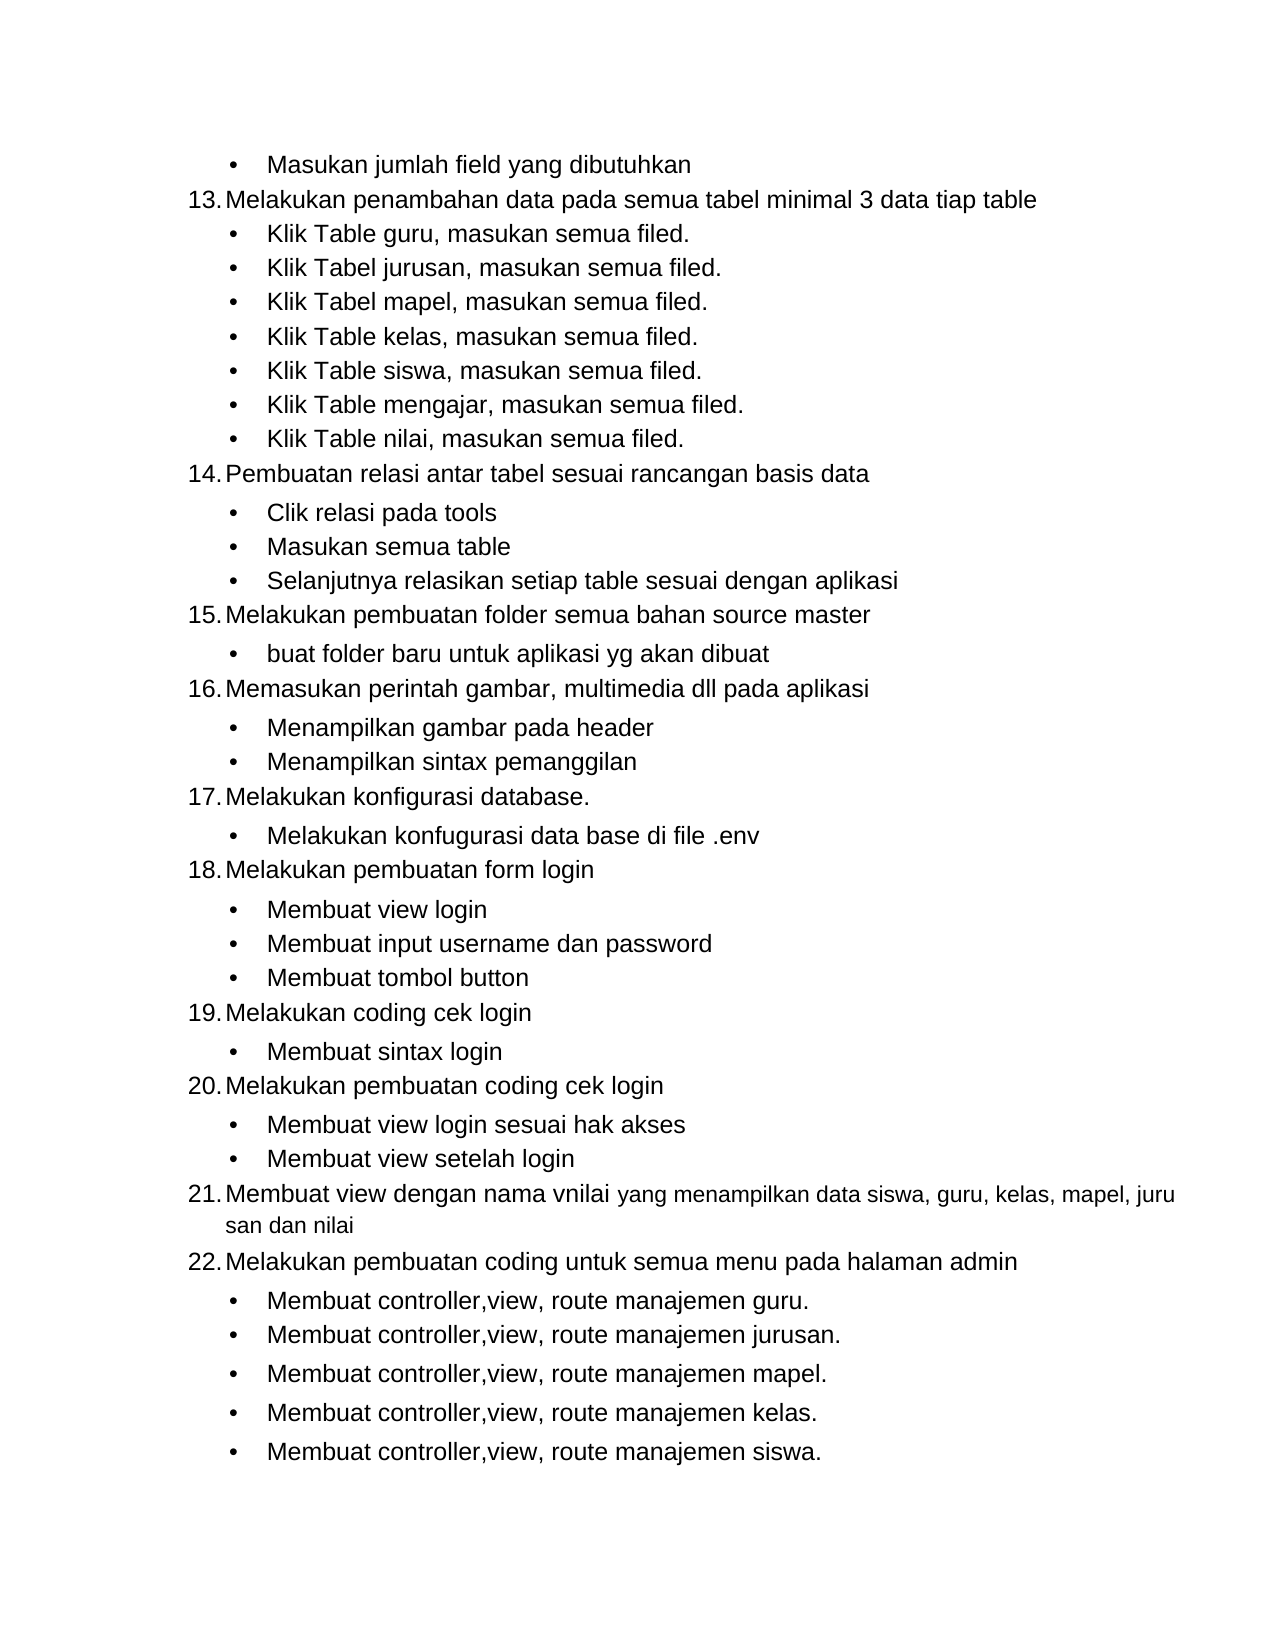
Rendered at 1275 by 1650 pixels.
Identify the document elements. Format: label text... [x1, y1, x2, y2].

list Melakukan konfugurasi data base di file .env [229, 821, 1175, 850]
list Selanjutnya relasikan setiap table sesuai dengan aplikasi [229, 566, 1175, 595]
list Membuat view login [229, 895, 1175, 923]
list Melakukan pembuatan coding untuk semua menu pada halaman admin [188, 1247, 1175, 1276]
list Klik Tabel mapel, masukan semua filed. [229, 287, 1175, 316]
list Klik Table kelas, masukan semua filed. [229, 322, 1175, 350]
list Klik Table guru, masukan semua filed. [229, 219, 1175, 248]
list Clik relasi pada tools [229, 498, 1175, 526]
list Membuat tombol button [229, 963, 1175, 992]
list Melakukan coding cek login [188, 997, 1175, 1026]
list Klik Table siswa, masukan semua filed. [229, 356, 1175, 385]
list Masukan semua table [229, 532, 1175, 561]
list Masukan jumlah field yang dibutuhkan [229, 150, 1175, 179]
list Membuat input username dan password [229, 929, 1175, 958]
list Melakukan pembuatan coding cek login [188, 1071, 1175, 1100]
list Melakukan penambahan data pada semua tabel minimal 3 data tiap table [188, 184, 1175, 213]
list Membuat sintax login [229, 1037, 1175, 1066]
list Melakukan pembuatan form login [188, 855, 1175, 884]
list Melakukan pembuatan folder semua bahan source master [188, 601, 1175, 629]
list Menampilkan gambar pada header [229, 713, 1175, 742]
list Membuat view dengan nama vnilai yang menampilkan data siswa, guru, kelas, mapel, jurusan dan nilai [188, 1179, 1175, 1238]
list Melakukan konfigurasi database. [188, 782, 1175, 810]
list Pembuatan relasi antar tabel sesuai rancangan basis data [188, 459, 1175, 487]
list Menampilkan sintax pemanggilan [229, 747, 1175, 776]
list Klik Table nilai, masukan semua filed. [229, 424, 1175, 453]
list Klik Table mengajar, masukan semua filed. [229, 390, 1175, 419]
list Membuat controller,view, route manajemen jurusan. [229, 1321, 1175, 1349]
list buat folder baru untuk aplikasi yg akan dibuat [229, 639, 1175, 668]
list Membuat controller,view, route manajemen guru. [229, 1286, 1175, 1315]
list Membuat view setelah login [229, 1144, 1175, 1173]
list Membuat controller,view, route manajemen siswa. [229, 1437, 1175, 1465]
list Membuat view login sesuai hak akses [229, 1110, 1175, 1139]
list Klik Tabel jurusan, masukan semua filed. [229, 253, 1175, 282]
list Membuat controller,view, route manajemen kelas. [229, 1398, 1175, 1427]
list Membuat controller,view, route manajemen mapel. [229, 1359, 1175, 1388]
list Memasukan perintah gambar, multimedia dll pada aplikasi [188, 674, 1175, 702]
